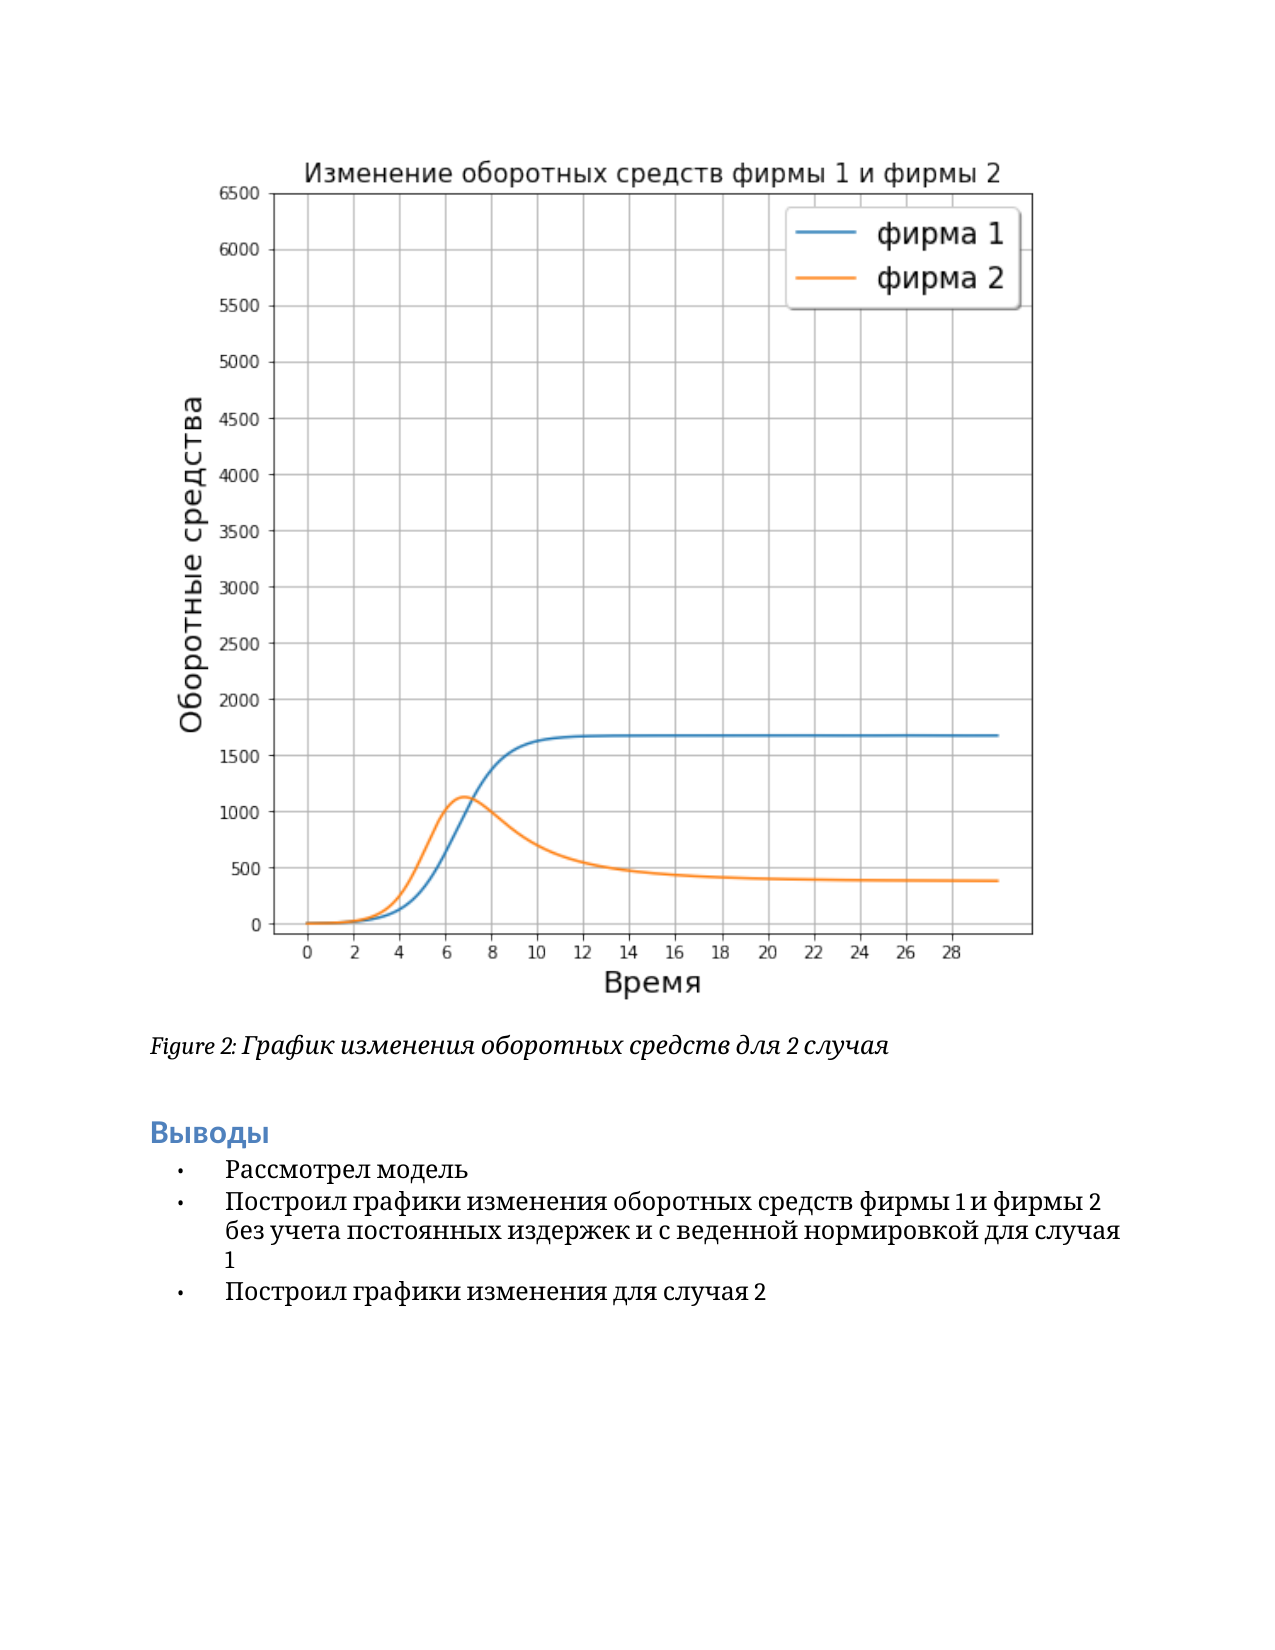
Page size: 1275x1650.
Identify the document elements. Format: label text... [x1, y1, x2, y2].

picture [168, 150, 1044, 1012]
subtitle Выводы [150, 1111, 1125, 1152]
text Figure 2: График изменения оборотных средств для 2 случая [150, 1032, 1125, 1061]
list Построил графики изменения для случая 2 [175, 1278, 1125, 1307]
list Рассмотрел модель [175, 1156, 1125, 1184]
list Построил графики изменения оборотных средств фирмы 1 и фирмы 2 без учета постоянных издержек и с веденной нормировкой для случая 1 [175, 1188, 1125, 1274]
